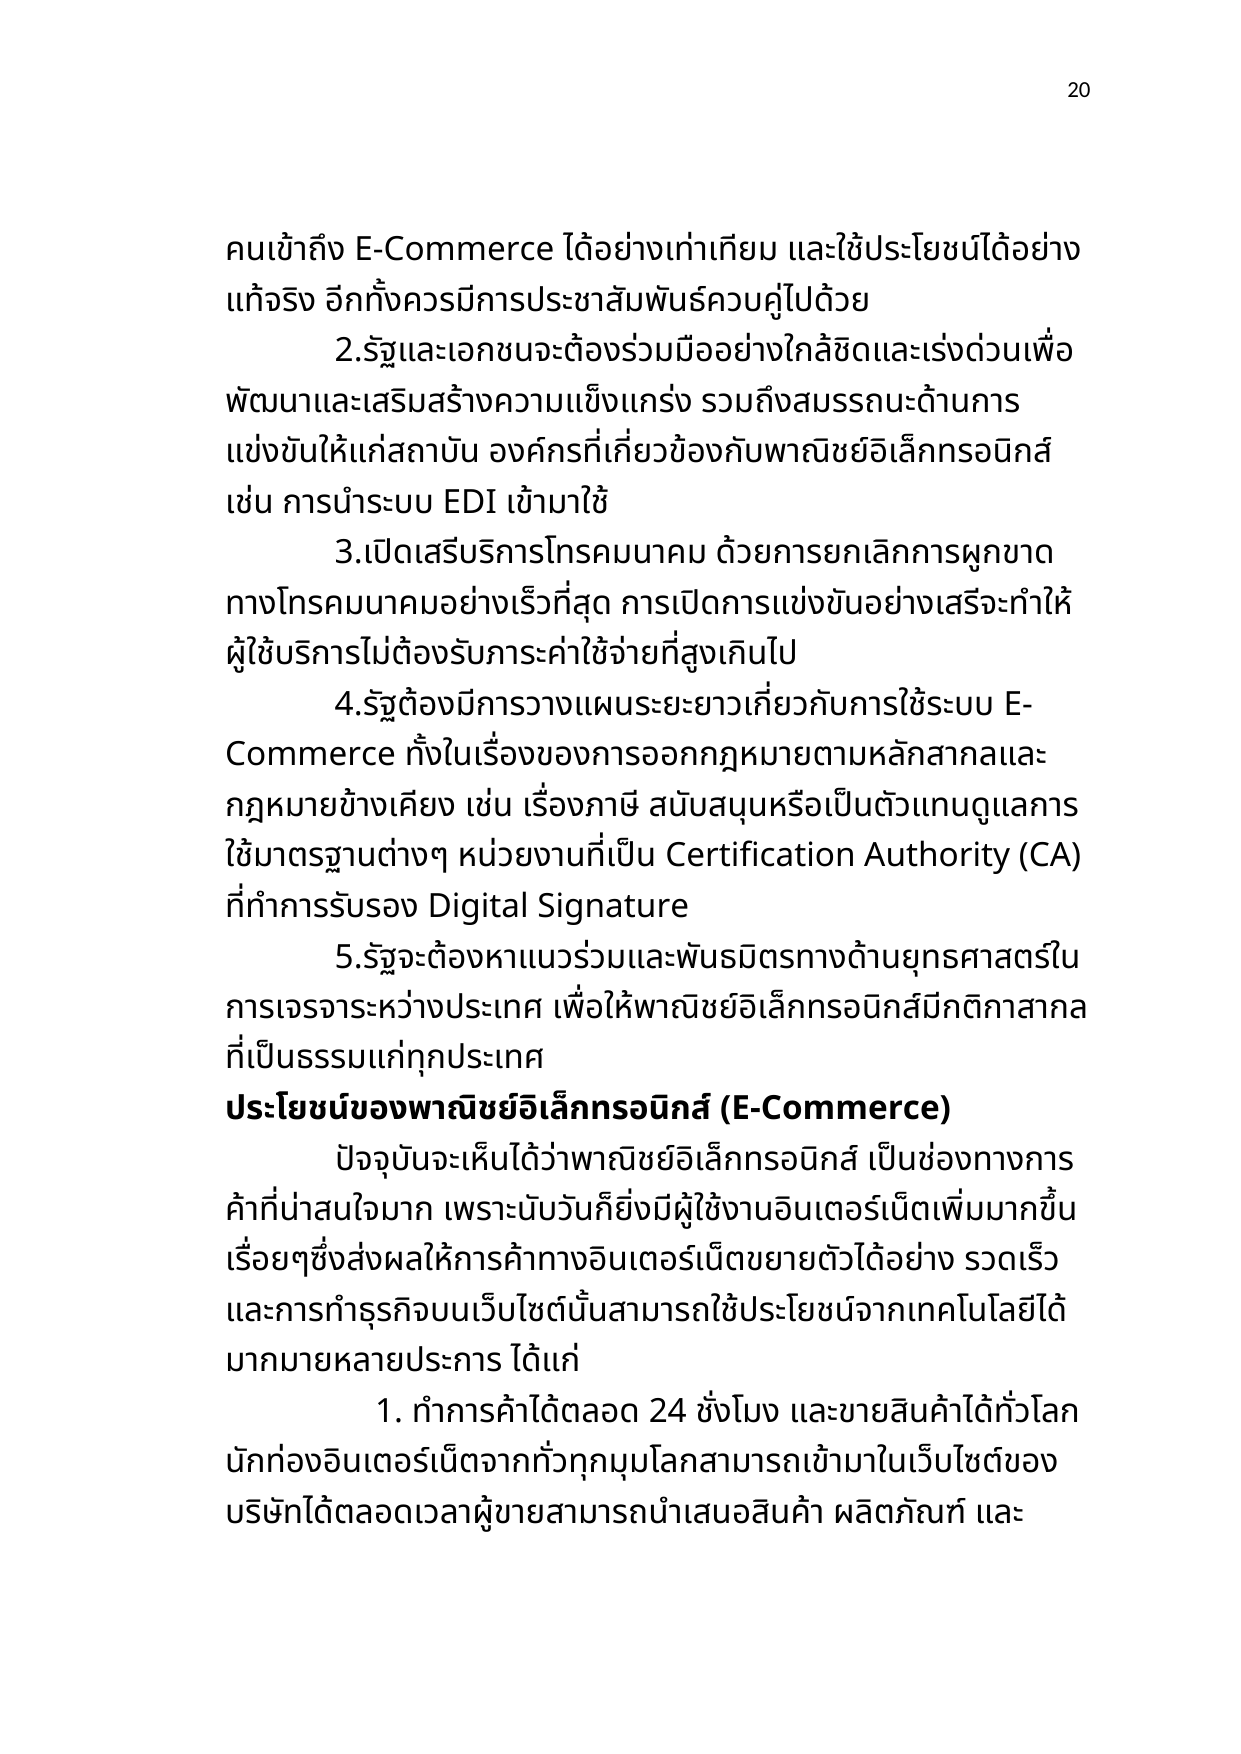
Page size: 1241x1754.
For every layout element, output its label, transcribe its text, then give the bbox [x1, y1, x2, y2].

text ประโยชน์ของพาณิชย์อิเล็กทรอนิกส์ (E-Commerce) [225, 1084, 1090, 1134]
text 5.รัฐจะต้องหาแนวร่วมและพันธมิตรทางด้านยุทธศาสตร์ในการเจรจาระหว่างประเทศ เพื่อให้พาณิชย์อิเล็กทรอนิกส์มีกติกาสากลที่เป็นธรรมแก่ทุกประเทศ [225, 932, 1090, 1084]
text ปัจจุบันจะเห็นได้ว่าพาณิชย์อิเล็กทรอนิกส์ เป็นช่องทางการค้าที่น่าสนใจมาก เพราะนับวันก็ยิ่งมีผู้ใช้งานอินเตอร์เน็ตเพิ่มมากขึ้นเรื่อยๆซึ่งส่งผลให้การค้าทางอินเตอร์เน็ตขยายตัวได้อย่าง รวดเร็วและการทำธุรกิจบนเว็บไซต์นั้นสามารถใช้ประโยชน์จากเทคโนโลยีได้มากมายหลายประการ ได้แก่ [225, 1134, 1090, 1387]
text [225, 1387, 1090, 1538]
text 3.เปิดเสรีบริการโทรคมนาคม ด้วยการยกเลิกการผูกขาดทางโทรคมนาคมอย่างเร็วที่สุด การเปิดการแข่งขันอย่างเสรีจะทำให้ผู้ใช้บริการไม่ต้องรับภาระค่าใช้จ่ายที่สูงเกินไป [225, 528, 1090, 679]
text 2.รัฐและเอกชนจะต้องร่วมมืออย่างใกล้ชิดและเร่งด่วนเพื่อพัฒนาและเสริมสร้างความแข็งแกร่ง รวมถึงสมรรถนะด้านการแข่งขันให้แก่สถาบัน องค์กรที่เกี่ยวข้องกับพาณิชย์อิเล็กทรอนิกส์ เช่น การนำระบบ EDI เข้ามาใช้ [225, 326, 1090, 528]
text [225, 225, 1090, 326]
text 4.รัฐต้องมีการวางแผนระยะยาวเกี่ยวกับการใช้ระบบ E-Commerce ทั้งในเรื่องของการออกกฎหมายตามหลักสากลและกฎหมายข้างเคียง เช่น เรื่องภาษี สนับสนุนหรือเป็นตัวแทนดูแลการใช้มาตรฐานต่างๆ หน่วยงานที่เป็น Certification Authority (CA) ที่ทำการรับรอง Digital Signature [225, 679, 1090, 932]
